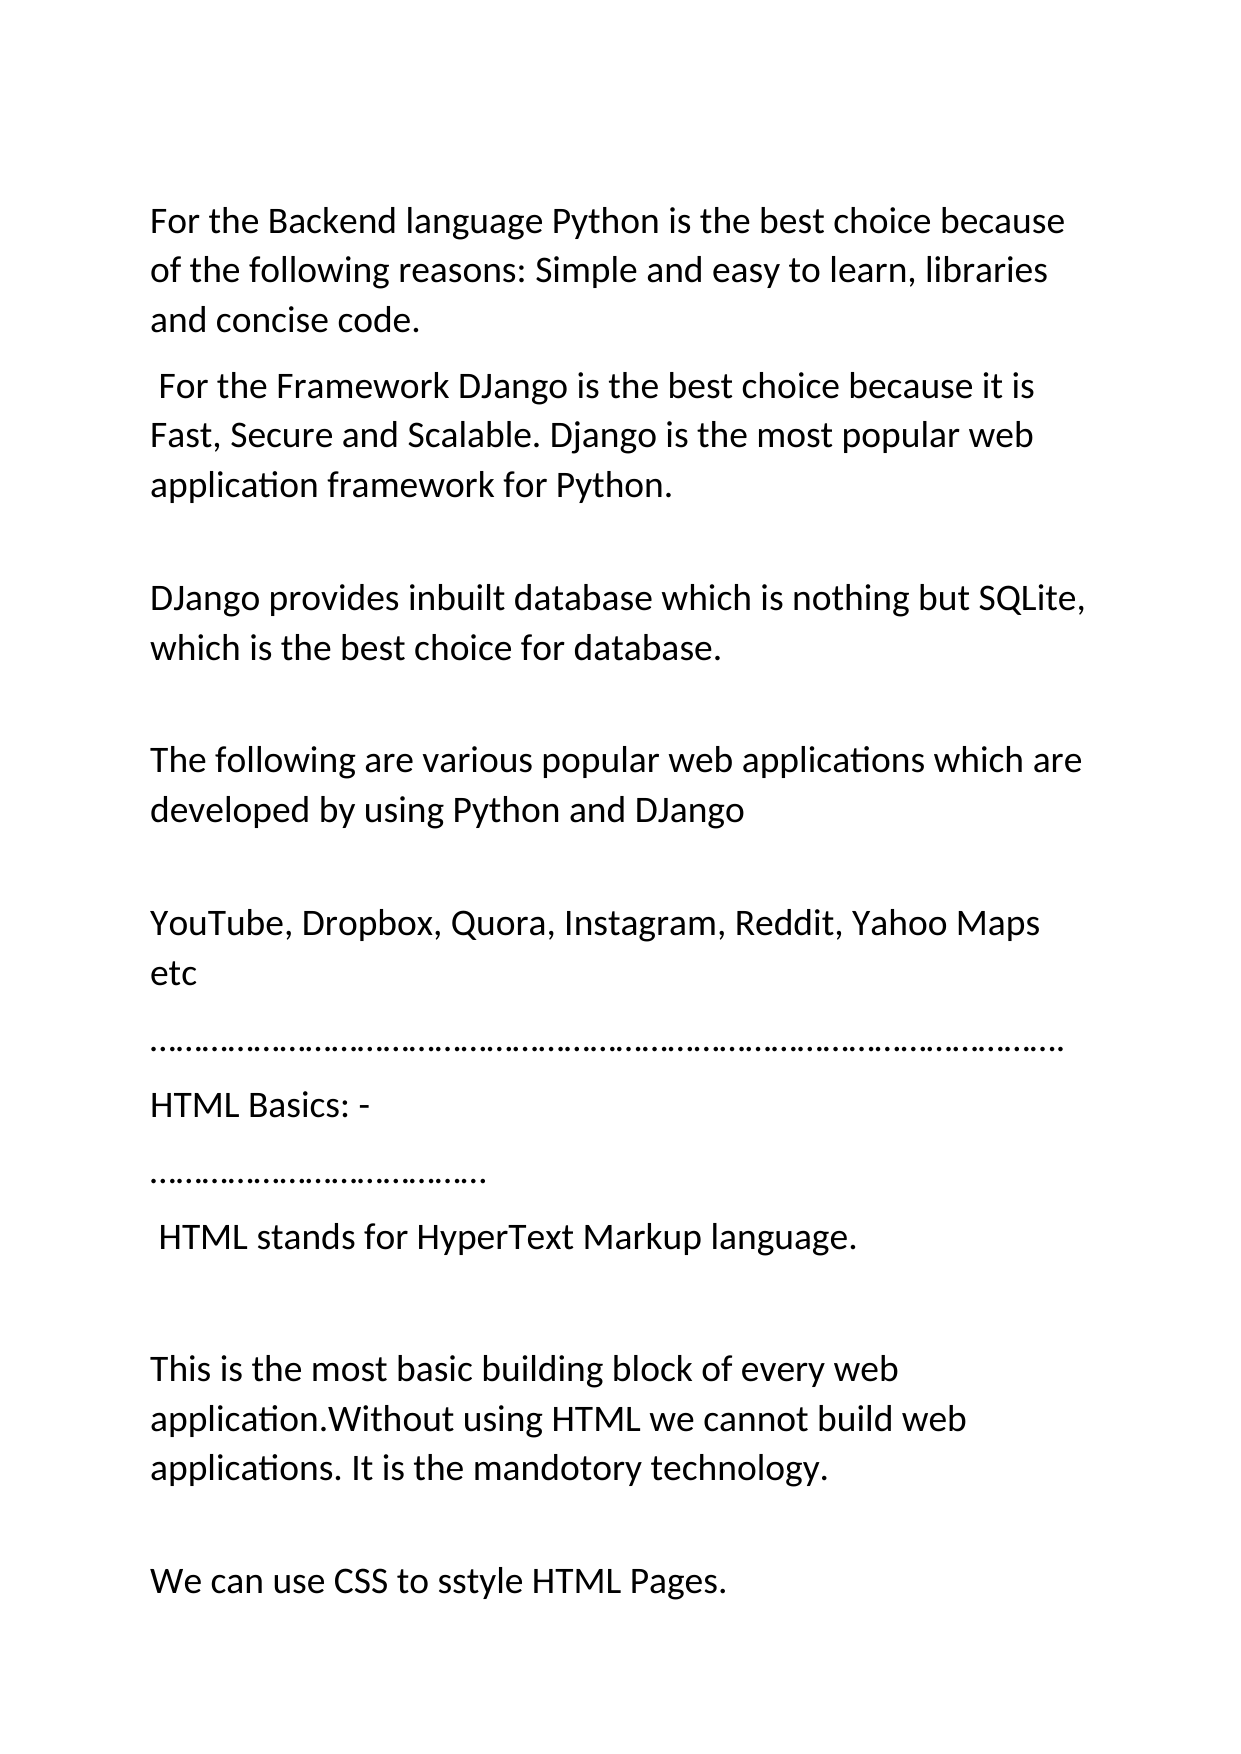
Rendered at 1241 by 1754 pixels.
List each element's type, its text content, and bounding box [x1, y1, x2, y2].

text YouTube, Dropbox, Quora, Instagram, Reddit, Yahoo Maps etc [150, 899, 1090, 994]
text For the Backend language Python is the best choice because of the following reasons: Simple and easy to learn, libraries and concise code. [150, 197, 1090, 342]
text We can use CSS to sstyle HTML Pages. [150, 1557, 1090, 1603]
text DJango provides inbuilt database which is nothing but SQLite, which is the best choice for database. [150, 574, 1090, 669]
text ………………………………… [150, 1147, 1090, 1193]
text The following are various popular web applications which are developed by using Python and DJango [150, 736, 1090, 832]
text HTML stands for HyperText Markup language. [150, 1213, 1090, 1259]
text This is the most basic building block of every web application.Without using HTML we cannot build web applications. It is the mandotory technology. [150, 1345, 1090, 1490]
text ……………………………………………………………………………………………. [150, 1014, 1090, 1060]
text For the Framework DJango is the best choice because it is Fast, Secure and Scalable. Django is the most popular web application framework for Python. [150, 362, 1090, 507]
text HTML Basics: - [150, 1081, 1090, 1127]
